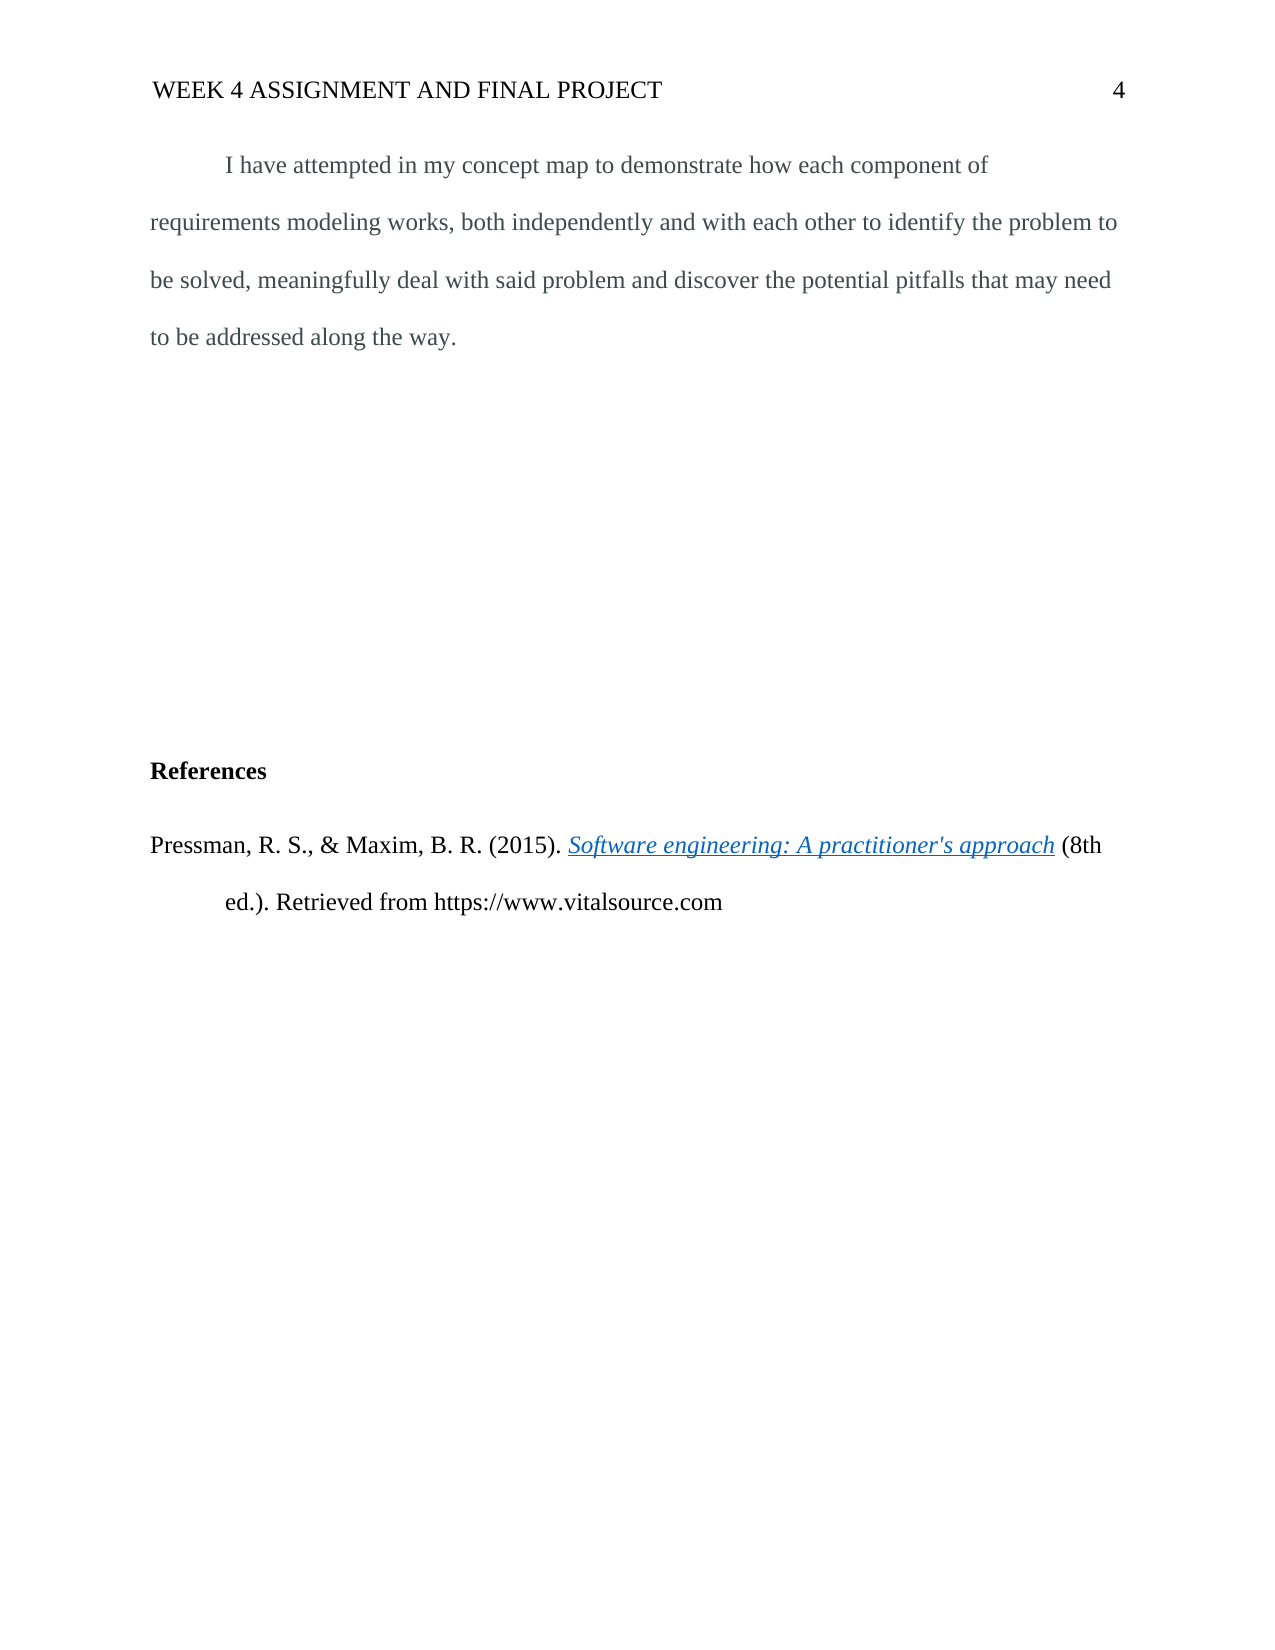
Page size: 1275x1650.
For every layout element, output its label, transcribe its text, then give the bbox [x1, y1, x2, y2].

text References [150, 756, 1125, 784]
text Pressman, R. S., & Maxim, B. R. (2015). Software engineering: A practitioner's approach (8th ed.). Retrieved from https://www.vitalsource.com [150, 830, 1125, 916]
text I have attempted in my concept map to demonstrate how each component of requirements modeling works, both independently and with each other to identify the problem to be solved, meaningfully deal with said problem and discover the potential pitfalls that may need to be addressed along the way. [150, 150, 1125, 351]
